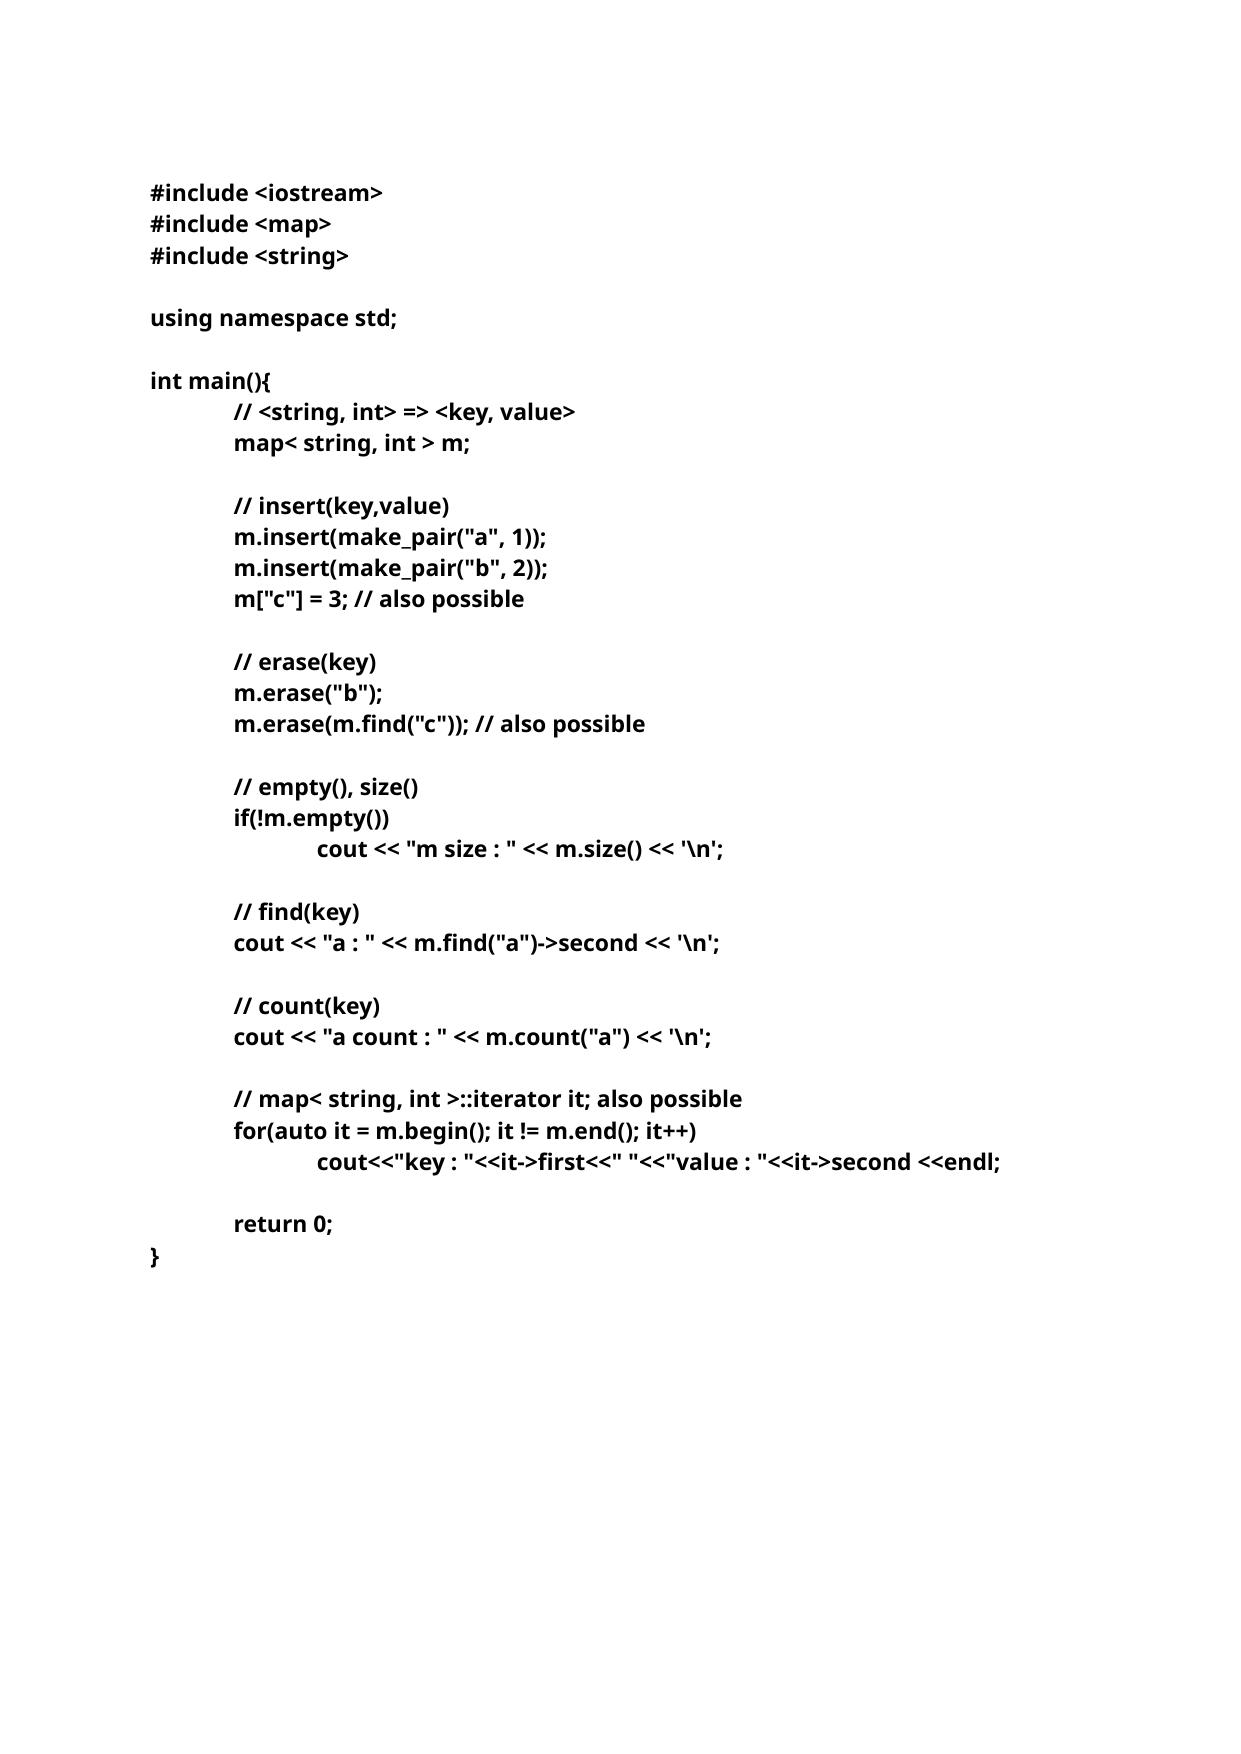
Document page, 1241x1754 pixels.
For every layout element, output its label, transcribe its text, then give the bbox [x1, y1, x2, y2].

text if(!m.empty()) [150, 802, 1090, 833]
text for(auto it = m.begin(); it != m.end(); it++) [150, 1115, 1090, 1146]
text cout << "a count : " << m.count("a") << '\n'; [150, 1021, 1090, 1052]
text } [150, 1240, 1090, 1271]
text // empty(), size() [150, 771, 1090, 802]
text // map< string, int >::iterator it; also possible [150, 1083, 1090, 1115]
text m.erase("b"); [150, 677, 1090, 708]
text int main(){ [150, 365, 1090, 396]
text // count(key) [150, 990, 1090, 1021]
text using namespace std; [150, 302, 1090, 333]
text // insert(key,value) [150, 490, 1090, 521]
text m["c"] = 3; // also possible [150, 583, 1090, 615]
text map< string, int > m; [150, 427, 1090, 458]
text m.insert(make_pair("a", 1)); [150, 521, 1090, 552]
text m.erase(m.find("c")); // also possible [150, 708, 1090, 740]
text #include <iostream> [150, 177, 1090, 208]
text cout << "a : " << m.find("a")->second << '\n'; [150, 927, 1090, 958]
text #include <map> [150, 208, 1090, 240]
text cout<<"key : "<<it->first<<" "<<"value : "<<it->second <<endl; [150, 1146, 1090, 1177]
text // erase(key) [150, 646, 1090, 677]
text return 0; [150, 1208, 1090, 1240]
text // find(key) [150, 896, 1090, 927]
text #include <string> [150, 240, 1090, 271]
text m.insert(make_pair("b", 2)); [150, 552, 1090, 583]
text // <string, int> => <key, value> [150, 396, 1090, 427]
text cout << "m size : " << m.size() << '\n'; [233, 833, 1090, 865]
